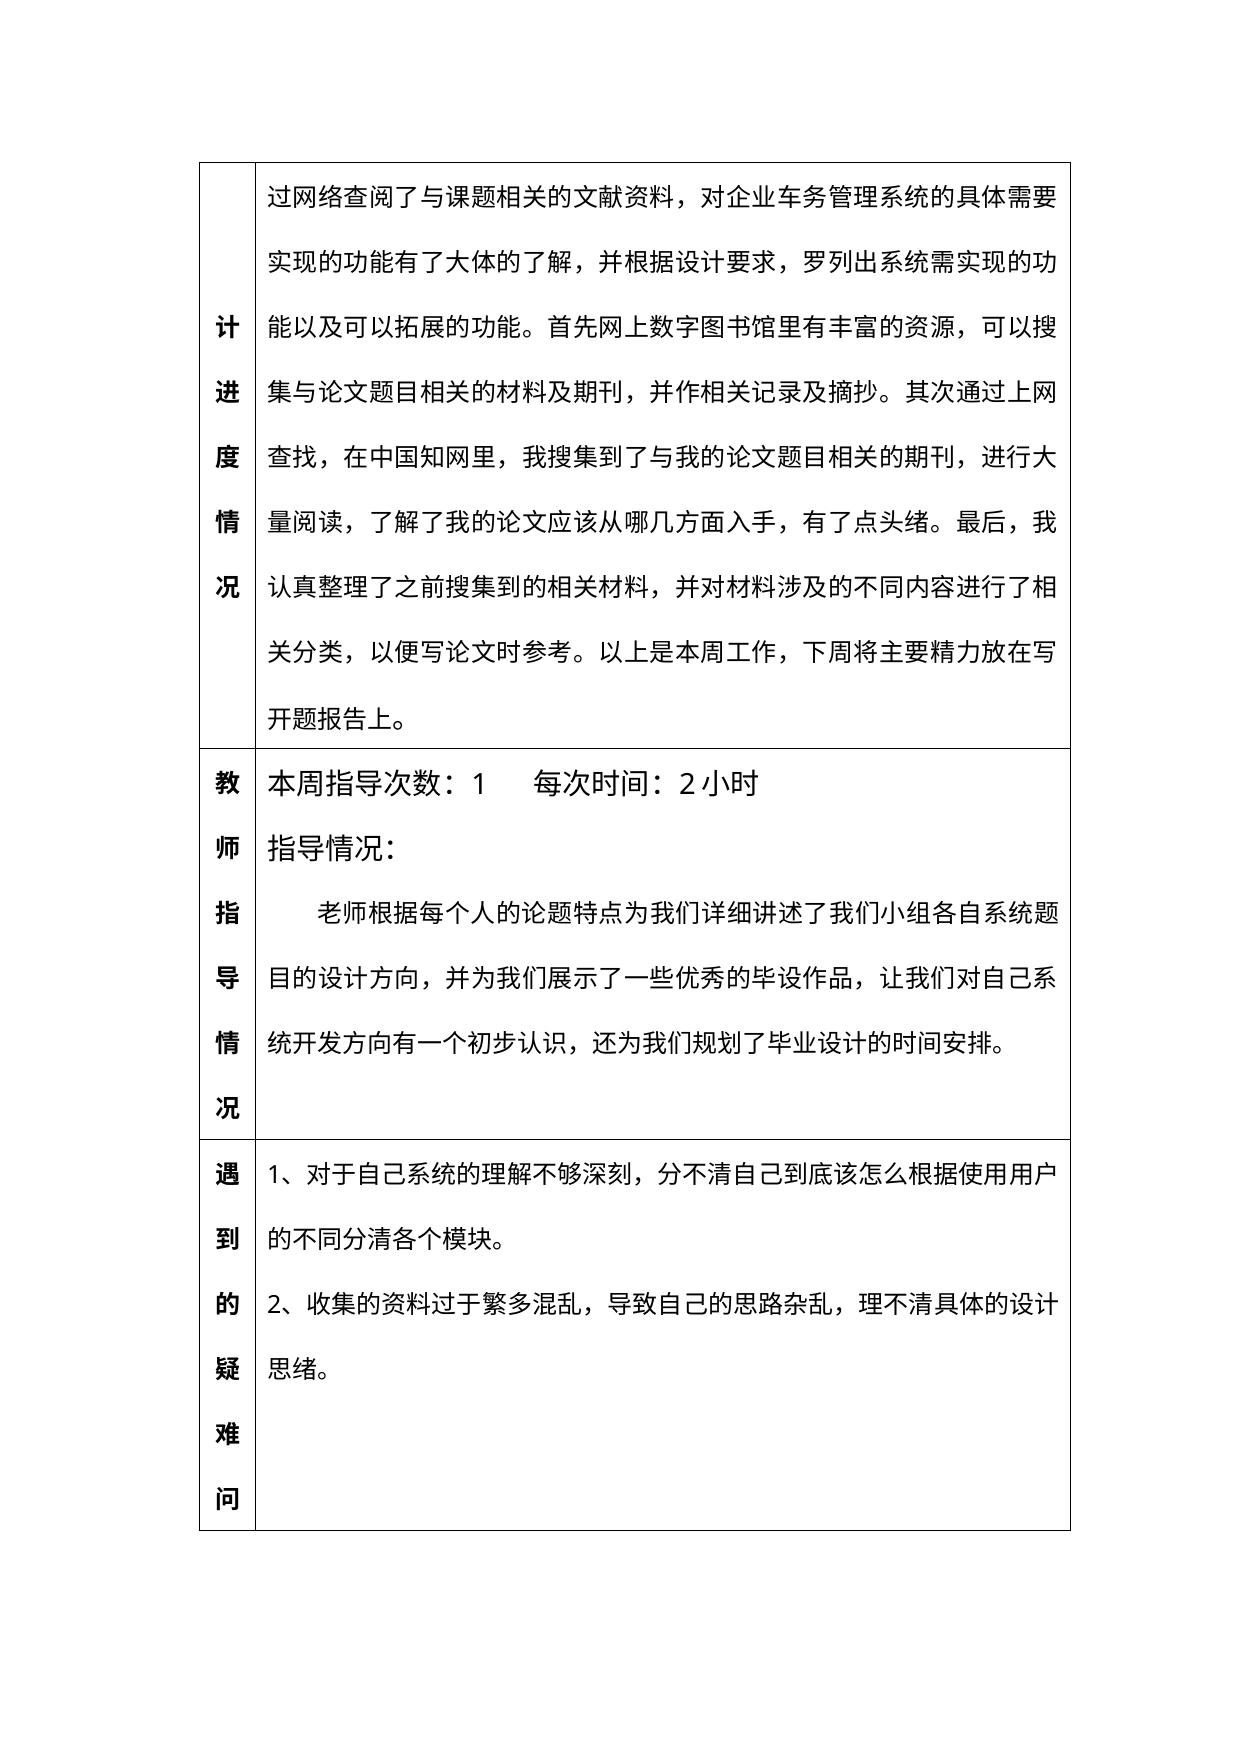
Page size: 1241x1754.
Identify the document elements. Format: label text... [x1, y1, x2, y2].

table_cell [256, 1140, 1070, 1530]
table_header 毕业设计进度情况 [200, 163, 255, 748]
table_cell 教师指导情况 [200, 749, 255, 1139]
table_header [256, 163, 1070, 748]
table_cell 本周指导次数：1 每次时间：2小时 指导情况： 老师根据每个人的论题特点为我们详细讲述了我们小组各自系统题目的设计方向，并为我们展示了一些优秀的毕设作品，让我们对自己系统开发方向有一个初步认识，还为我们规划了毕业设计的时间安排。 [256, 749, 1070, 1139]
table_cell 遇到的疑难问题 [200, 1140, 255, 1530]
